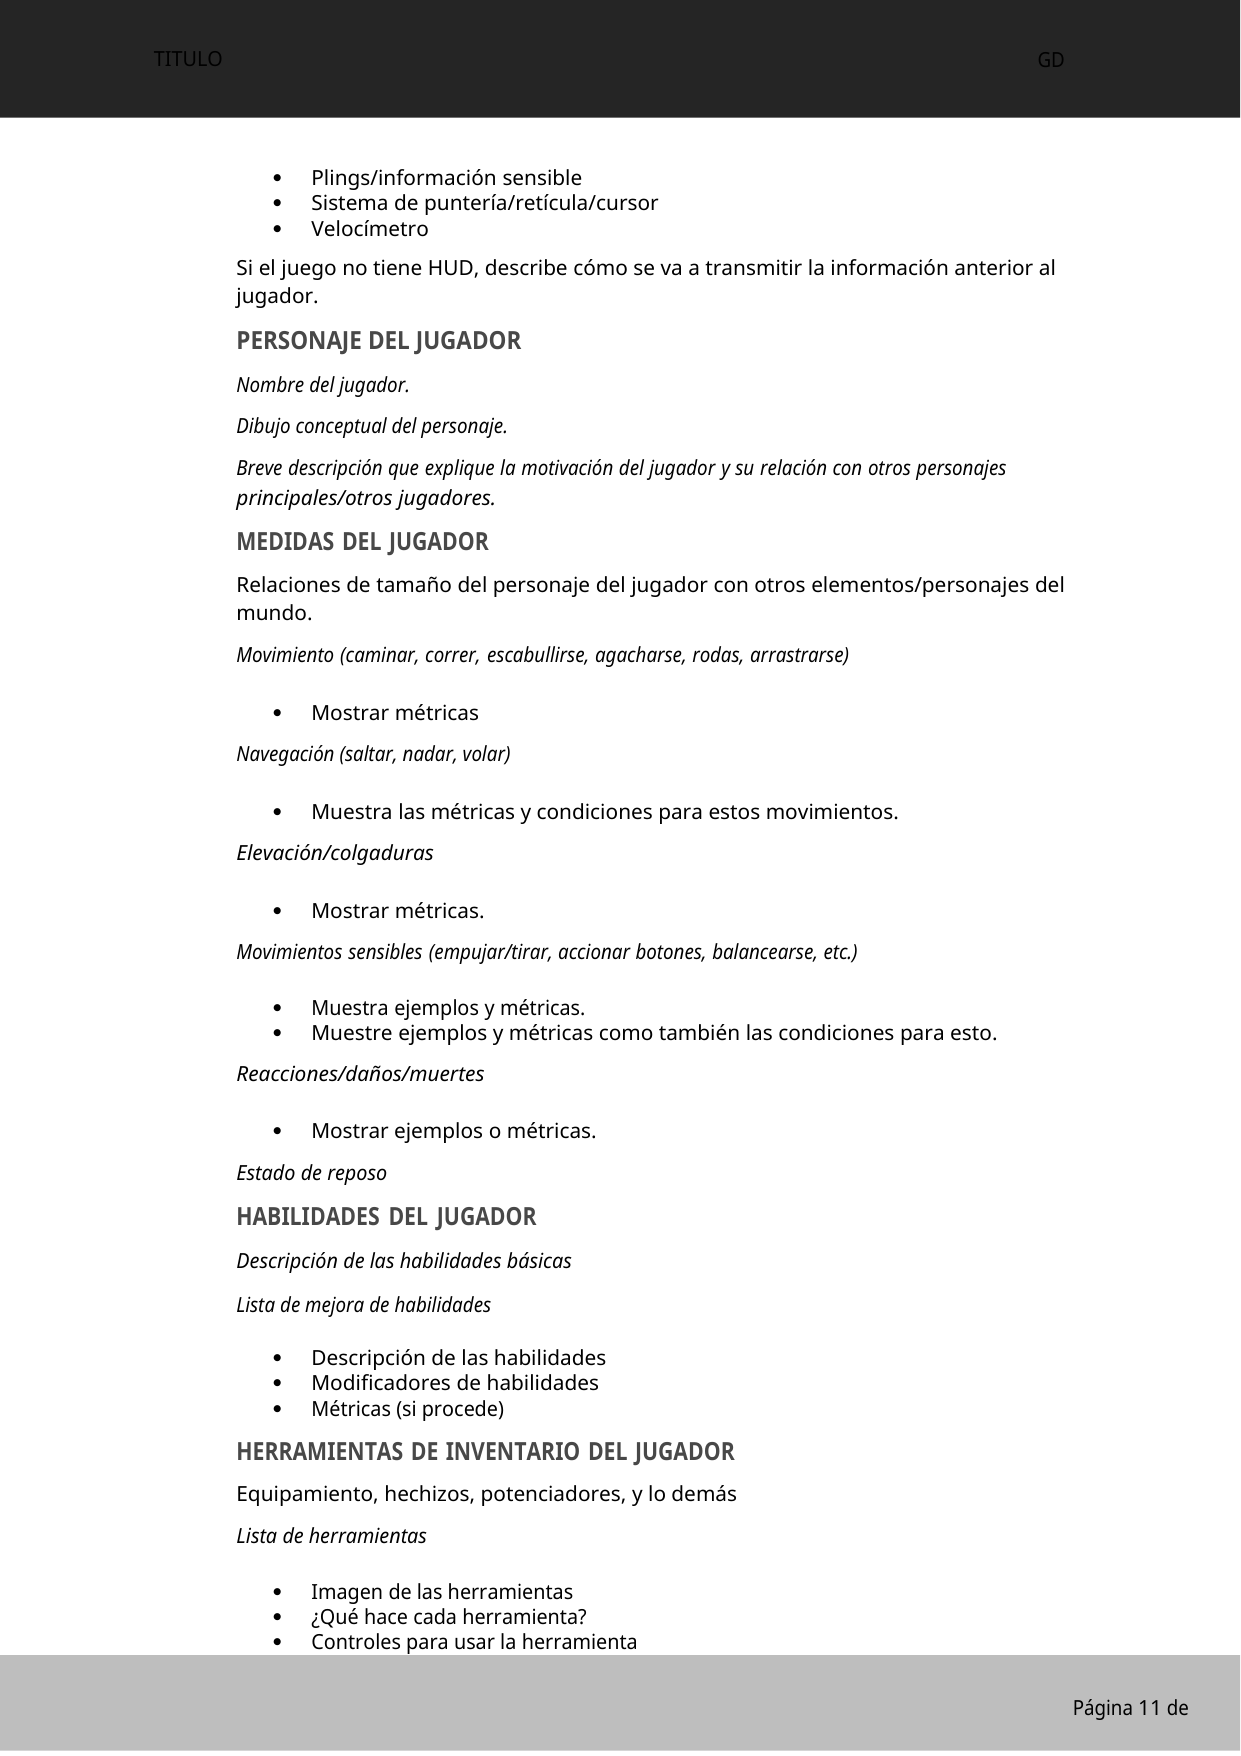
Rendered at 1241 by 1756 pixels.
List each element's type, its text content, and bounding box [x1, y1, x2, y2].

list Velocímetro [274, 216, 1134, 241]
text Elevación/colgaduras [236, 838, 1134, 867]
text Descripción de las habilidades básicas Lista de mejora de habilidades [236, 1246, 596, 1318]
list Modificadores de habilidades [274, 1371, 1134, 1396]
list Mostrar métricas. [274, 896, 1134, 924]
subtitle MEDIDAS DEL JUGADOR [236, 523, 1134, 557]
list Mostrar métricas [274, 698, 1134, 726]
text Navegación (saltar, nadar, volar) [236, 739, 1134, 768]
subtitle HERRAMIENTAS DE INVENTARIO DEL JUGADOR [236, 1433, 1134, 1467]
text Relaciones de tamaño del personaje del jugador con otros elementos/personajes del mundo. [236, 570, 1134, 627]
text Movimiento (caminar, correr, escabullirse, agacharse, rodas, arrastrarse) [236, 640, 1134, 669]
subtitle PERSONAJE DEL JUGADOR [236, 322, 1134, 356]
subtitle HABILIDADES DEL JUGADOR [236, 1198, 1134, 1232]
text Movimientos sensibles (empujar/tirar, accionar botones, balancearse, etc.) [236, 937, 1134, 966]
list Controles para usar la herramienta [274, 1629, 1134, 1655]
text Si el juego no tiene HUD, describe cómo se va a transmitir la información anterior al jugador. [236, 253, 1134, 310]
list Muestra ejemplos y métricas. [274, 995, 1134, 1020]
text Reacciones/daños/muertes [236, 1059, 1134, 1087]
text Lista de herramientas [236, 1522, 1134, 1550]
list Métricas (si procede) [274, 1396, 1134, 1421]
text Estado de reposo [236, 1158, 1134, 1186]
list Sistema de puntería/retícula/cursor [274, 191, 1134, 216]
list Mostrar ejemplos o métricas. [274, 1116, 1134, 1145]
text Equipamiento, hechizos, potenciadores, y lo demás [236, 1479, 1134, 1508]
list Imagen de las herramientas [274, 1579, 1134, 1604]
text Dibujo conceptual del personaje. [236, 412, 1134, 440]
text Nombre del jugador. [236, 370, 1134, 398]
list ¿Qué hace cada herramienta? [274, 1604, 1134, 1629]
text Breve descripción que explique la motivación del jugador y su relación con otros personajes principales/otros jugadores. [236, 453, 1134, 511]
list Muestre ejemplos y métricas como también las condiciones para esto. [274, 1020, 1134, 1046]
list Muestra las métricas y condiciones para estos movimientos. [274, 797, 1134, 825]
list Descripción de las habilidades [274, 1345, 1134, 1371]
list Plings/información sensible [274, 165, 1134, 191]
